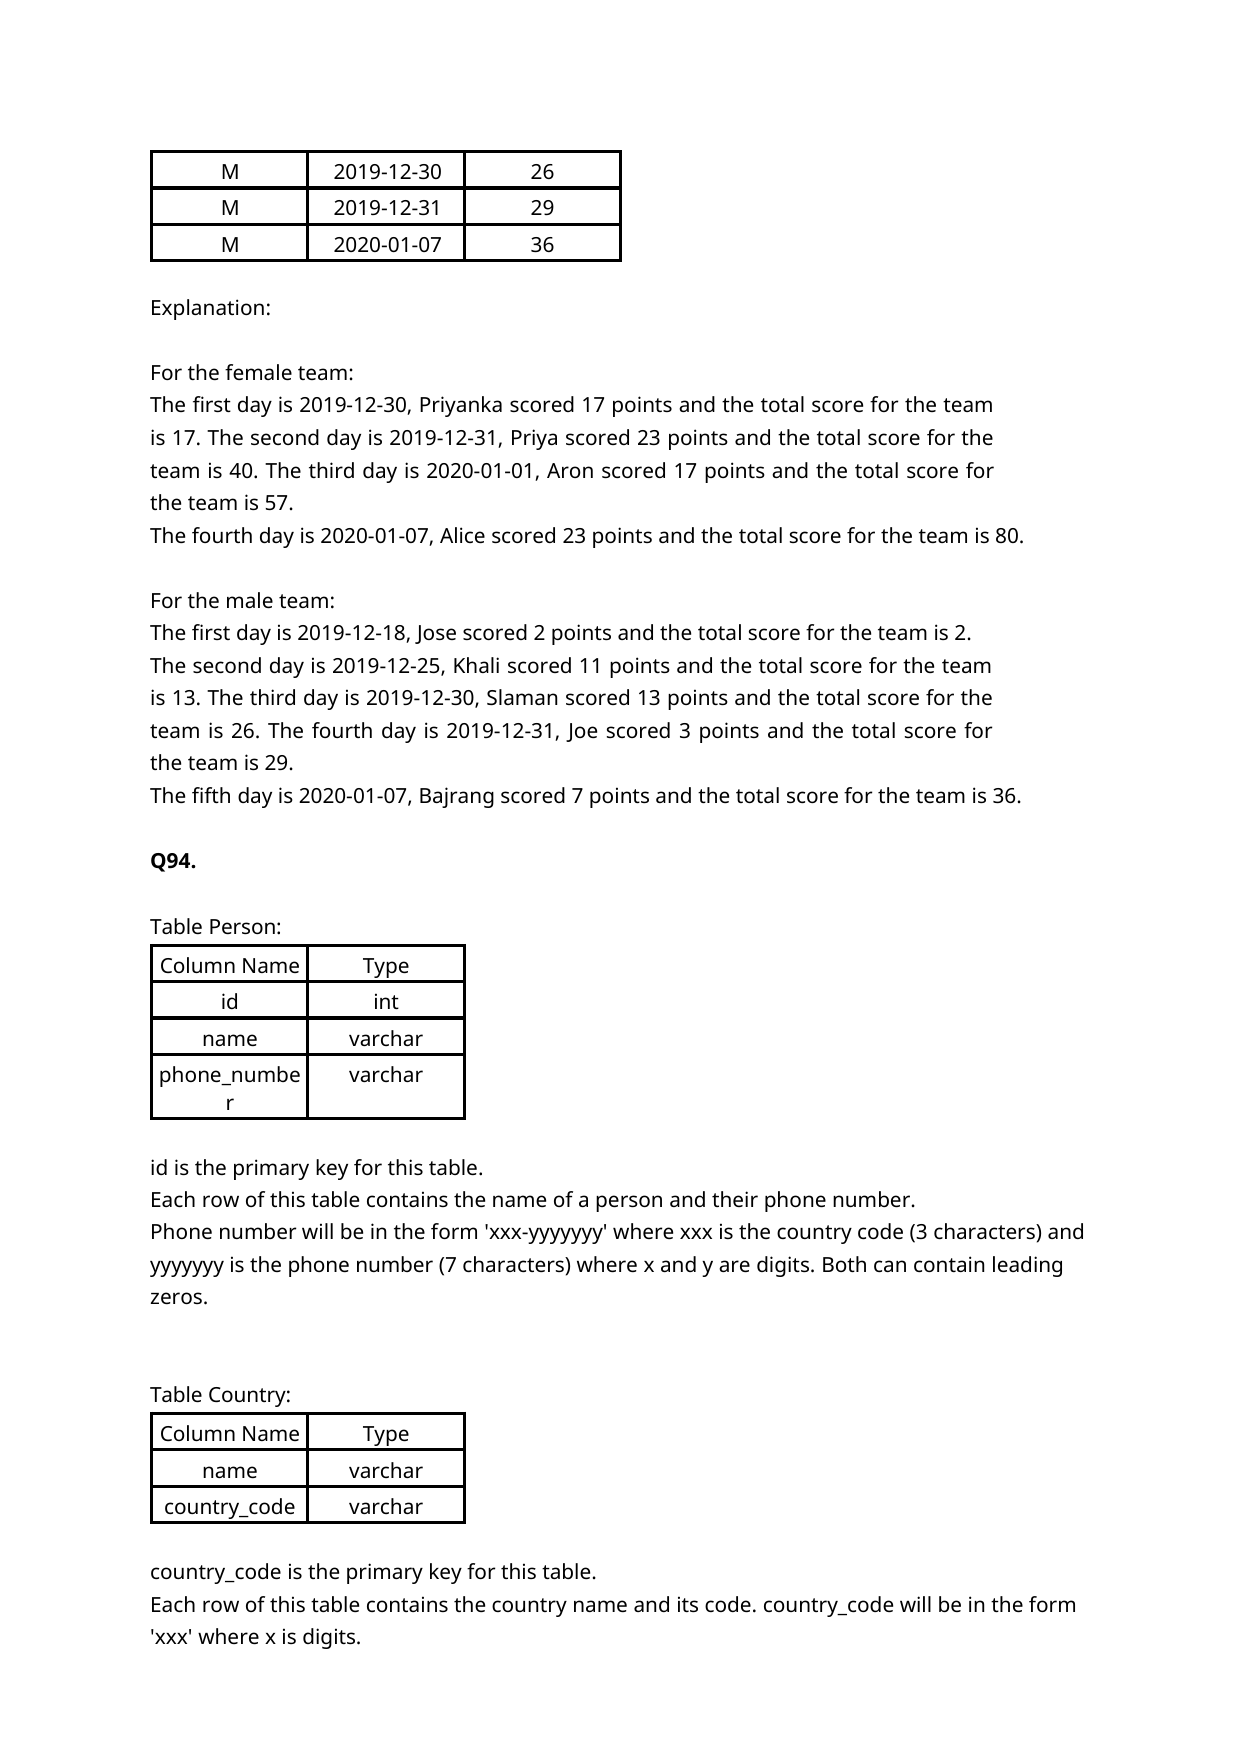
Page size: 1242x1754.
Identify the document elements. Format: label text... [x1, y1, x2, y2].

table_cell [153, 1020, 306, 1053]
text The ﬁfth day is 2020-01-07, Bajrang scored 7 points and the total score for the team is 36. [150, 781, 1110, 809]
text Explanation: [150, 293, 1110, 322]
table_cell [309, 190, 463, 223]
text The second day is 2019-12-25, Khali scored 11 points and the total score for the team is 13. The third day is 2019-12-30, Slaman scored 13 points and the total score for the team is 26. The fourth day is 2019-12-31, Joe scored 3 points and the total score for the team is 29. [150, 651, 993, 777]
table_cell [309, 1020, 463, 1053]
text Table Person: [150, 912, 1110, 940]
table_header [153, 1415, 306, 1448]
text Phone number will be in the form 'xxx-yyyyyyy' where xxx is the country code (3 characters) and yyyyyyy is the phone number (7 characters) where x and y are digits. Both can contain leading zeros. [150, 1217, 1110, 1311]
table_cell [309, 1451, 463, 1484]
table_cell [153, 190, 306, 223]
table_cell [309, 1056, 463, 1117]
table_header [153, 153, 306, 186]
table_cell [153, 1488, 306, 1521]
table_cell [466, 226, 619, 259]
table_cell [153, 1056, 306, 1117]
text The ﬁrst day is 2019-12-30, Priyanka scored 17 points and the total score for the team is 17. The second day is 2019-12-31, Priya scored 23 points and the total score for the team is 40. The third day is 2020-01-01, Aron scored 17 points and the total score for the team is 57. [150, 391, 995, 517]
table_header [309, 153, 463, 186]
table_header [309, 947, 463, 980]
text The fourth day is 2020-01-07, Alice scored 23 points and the total score for the team is 80. [150, 521, 1110, 549]
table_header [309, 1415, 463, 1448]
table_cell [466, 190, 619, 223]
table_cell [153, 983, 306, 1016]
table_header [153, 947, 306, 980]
text country_code is the primary key for this table. [150, 1557, 1110, 1586]
text id is the primary key for this table. [150, 1153, 1110, 1181]
text Each row of this table contains the country name and its code. country_code will be in the form 'xxx' where x is digits. [150, 1590, 1110, 1651]
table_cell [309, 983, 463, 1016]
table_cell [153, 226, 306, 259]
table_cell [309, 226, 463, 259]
text For the male team: [150, 586, 1110, 615]
subtitle Q94. [150, 846, 1110, 875]
text The ﬁrst day is 2019-12-18, Jose scored 2 points and the total score for the team is 2. [150, 618, 1110, 647]
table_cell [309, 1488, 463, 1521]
text Table Country: [150, 1380, 1110, 1409]
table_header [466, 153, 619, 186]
text For the female team: [150, 358, 1110, 387]
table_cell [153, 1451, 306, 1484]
text Each row of this table contains the name of a person and their phone number. [150, 1185, 1110, 1213]
